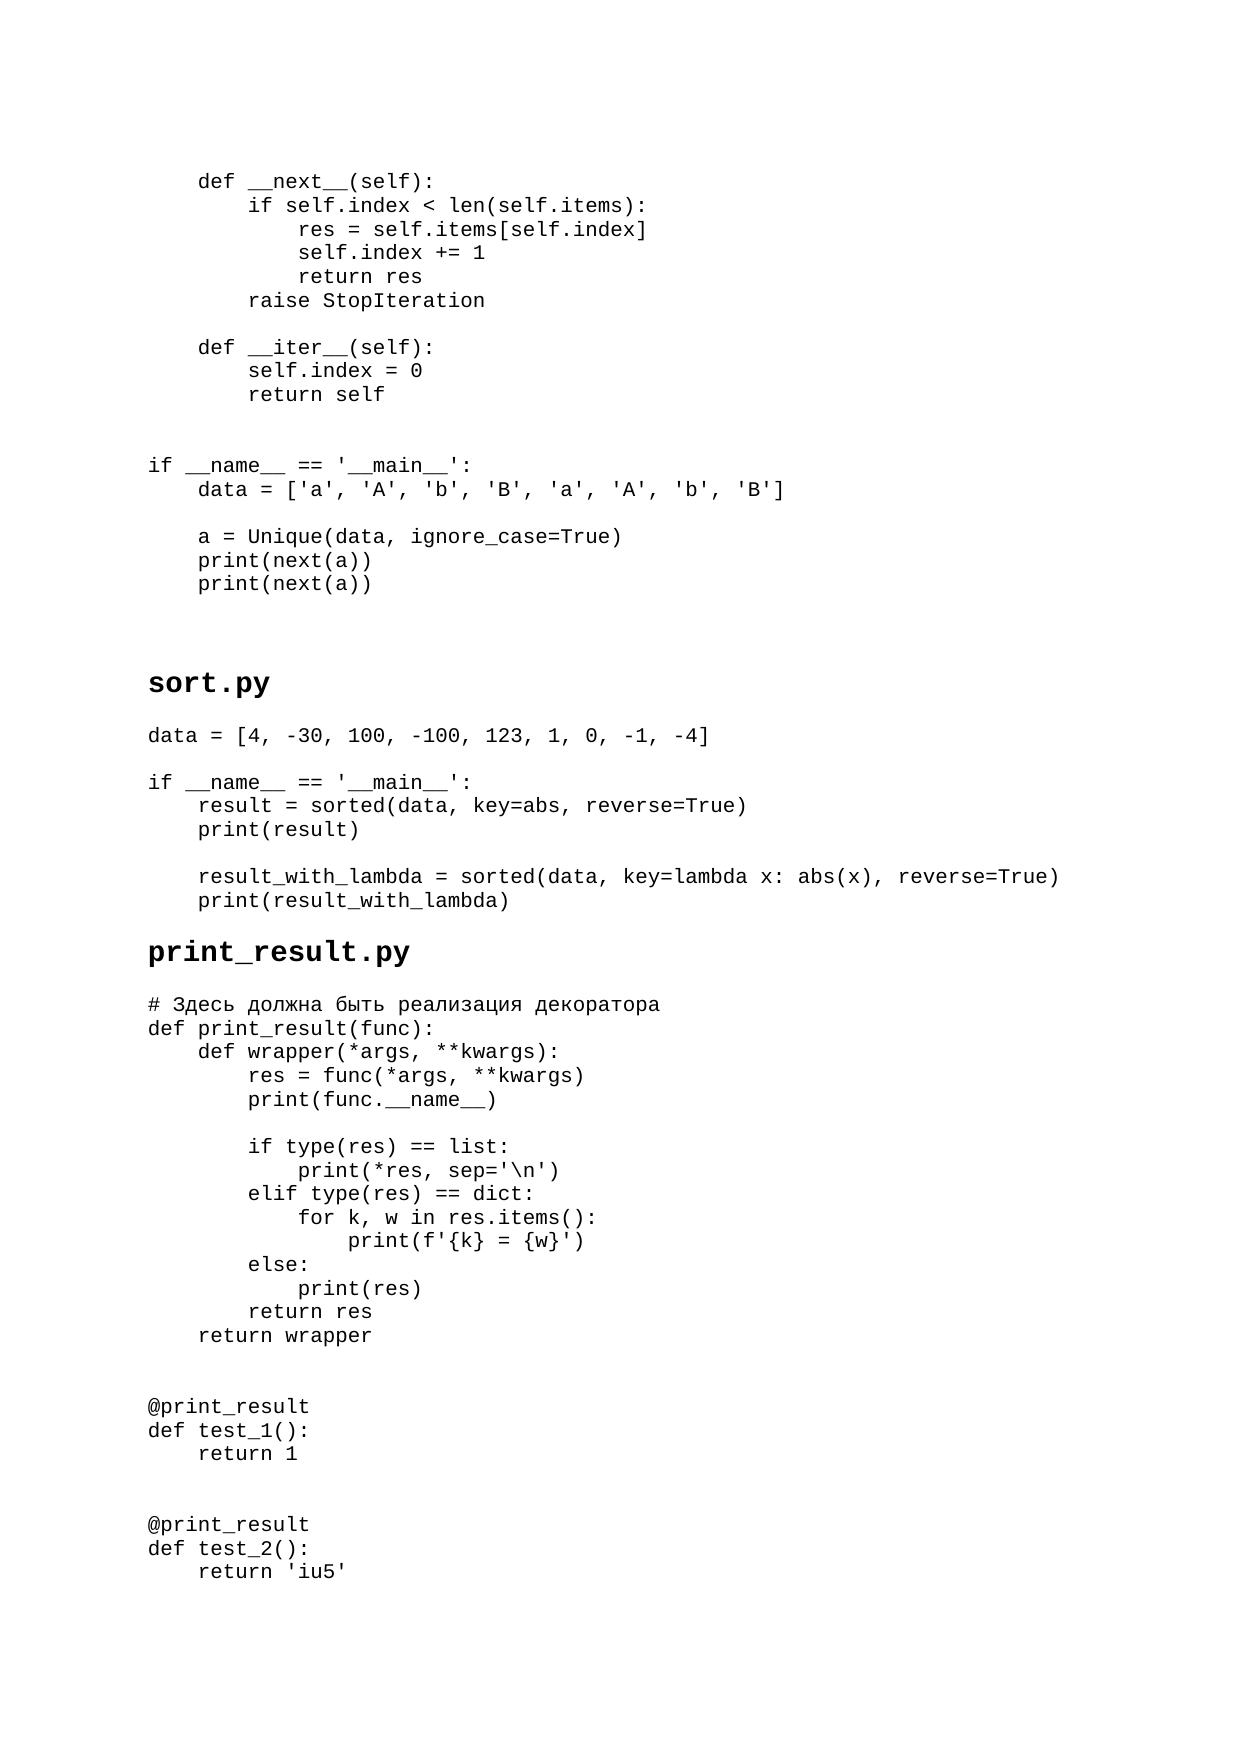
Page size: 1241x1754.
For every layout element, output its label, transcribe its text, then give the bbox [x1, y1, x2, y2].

text print(f'{k} = {w}') [148, 1231, 1152, 1254]
text print(func.__name__) [148, 1089, 1152, 1112]
text def wrapper(*args, **kwargs): [148, 1041, 1152, 1065]
text elif type(res) == dict: [148, 1183, 1152, 1207]
text return res [148, 1301, 1152, 1325]
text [148, 148, 1152, 408]
text if type(res) == list: [148, 1136, 1152, 1159]
text def print_result(func): [148, 1018, 1152, 1041]
text res = func(*args, **kwargs) [148, 1065, 1152, 1089]
text return wrapper [148, 1325, 1152, 1349]
text def test_1(): [148, 1420, 1152, 1443]
text if __name__ == '__main__': data = ['a', 'A', 'b', 'B', 'a', 'A', 'b', 'B'] a = Unique(data, ignore_case=True) print(next(a)) print(next(a)) [148, 455, 1152, 597]
text @print_result [148, 1396, 1152, 1420]
text def test_2(): [148, 1538, 1152, 1562]
text sort.py [148, 668, 1152, 701]
text return 1 [148, 1443, 1152, 1467]
text print(*res, sep='\n') [148, 1159, 1152, 1183]
text # Здесь должна быть реализация декоратора [148, 994, 1152, 1018]
text @print_result [148, 1514, 1152, 1538]
text print(res) [148, 1278, 1152, 1301]
text return 'iu5' [148, 1562, 1152, 1585]
text data = [4, -30, 100, -100, 123, 1, 0, -1, -4] if __name__ == '__main__': result = sorted(data, key=abs, reverse=True) print(result) result_with_lambda = sorted(data, key=lambda x: abs(x), reverse=True) print(result_with_lambda) [148, 724, 1152, 914]
text for k, w in res.items(): [148, 1207, 1152, 1231]
text else: [148, 1254, 1152, 1278]
text print_result.py [148, 937, 1152, 970]
